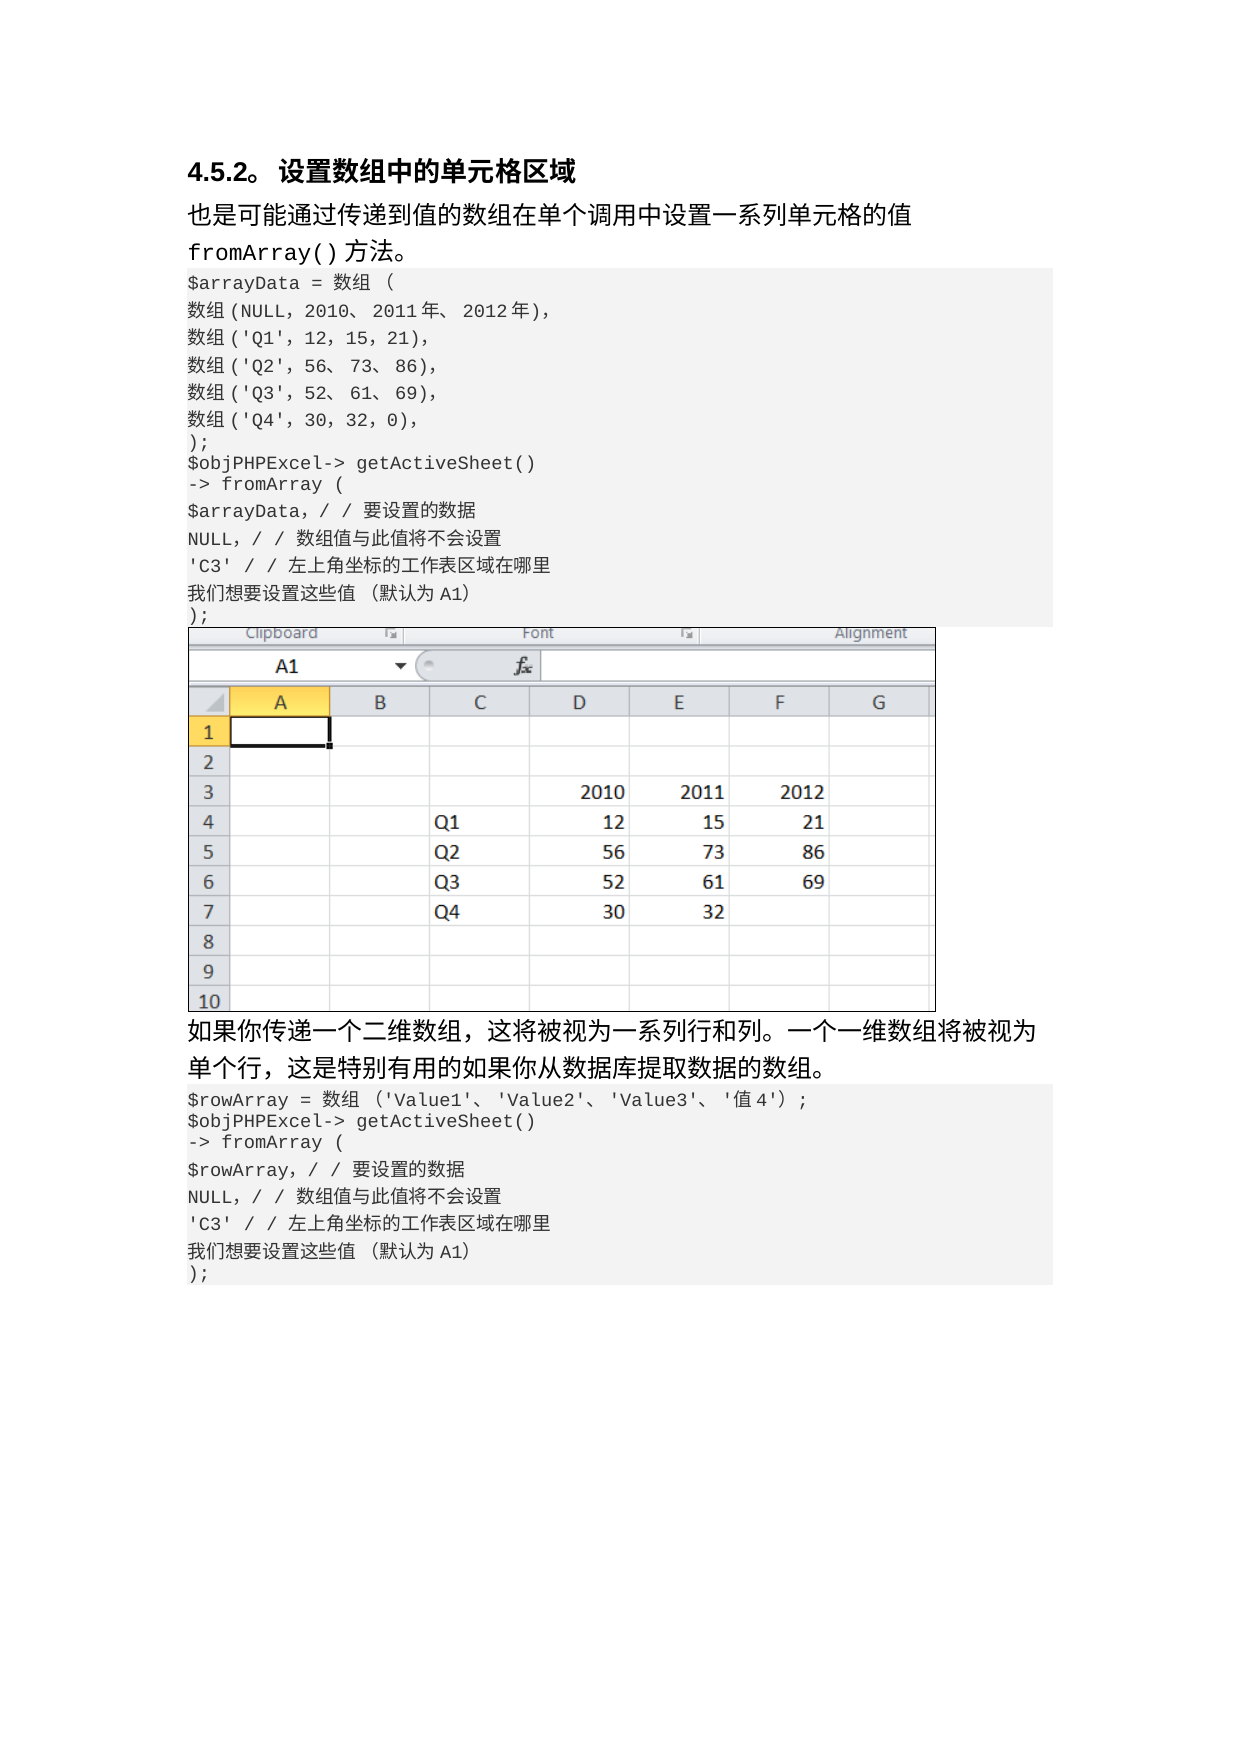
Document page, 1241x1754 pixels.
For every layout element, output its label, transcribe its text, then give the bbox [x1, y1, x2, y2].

text ); [187, 606, 1053, 627]
text ); [187, 1264, 1053, 1285]
text NULL，/ / 数组值与此值将不会设置 [187, 523, 1053, 551]
text NULL，/ / 数组值与此值将不会设置 [187, 1182, 1053, 1209]
text 我们想要设置这些值 （默认为 A1） [187, 578, 1053, 606]
text -> fromArray ( [187, 475, 1053, 496]
text $objPHPExcel-> getActiveSheet() [187, 454, 1053, 475]
text $arrayData = 数组 （ [187, 268, 1053, 295]
text ); [187, 432, 1053, 454]
picture [189, 628, 935, 1011]
text -> fromArray ( [187, 1133, 1053, 1154]
text 'C3' / / 左上角坐标的工作表区域在哪里 [187, 551, 1053, 578]
text 4.5.2。 设置数组中的单元格区域 [187, 150, 1053, 189]
text $arrayData，/ / 要设置的数据 [187, 496, 1053, 523]
text $rowArray = 数组 （'Value1'、 'Value2'、 'Value3'、 '值 4'）; [187, 1084, 1053, 1112]
text 也是可能通过传递到值的数组在单个调用中设置一系列单元格的值fromArray() 方法。 [187, 196, 1053, 268]
text 如果你传递一个二维数组，这将被视为一系列行和列。一个一维数组将被视为单个行，这是特别有用的如果你从数据库提取数据的数组。 [187, 1012, 1053, 1084]
text $rowArray，/ / 要设置的数据 [187, 1154, 1053, 1182]
text 'C3' / / 左上角坐标的工作表区域在哪里 [187, 1209, 1053, 1236]
text 数组 ('Q2'，56、 73、 86)， [187, 350, 1053, 378]
text 我们想要设置这些值 （默认为 A1） [187, 1236, 1053, 1264]
text 数组 (NULL，2010、 2011年、 2012年)， [187, 295, 1053, 323]
text 数组 ('Q4'，30，32，0)， [187, 405, 1053, 432]
text 数组 ('Q1'，12，15，21)， [187, 323, 1053, 350]
text 数组 ('Q3'，52、 61、 69)， [187, 378, 1053, 405]
text $objPHPExcel-> getActiveSheet() [187, 1112, 1053, 1133]
